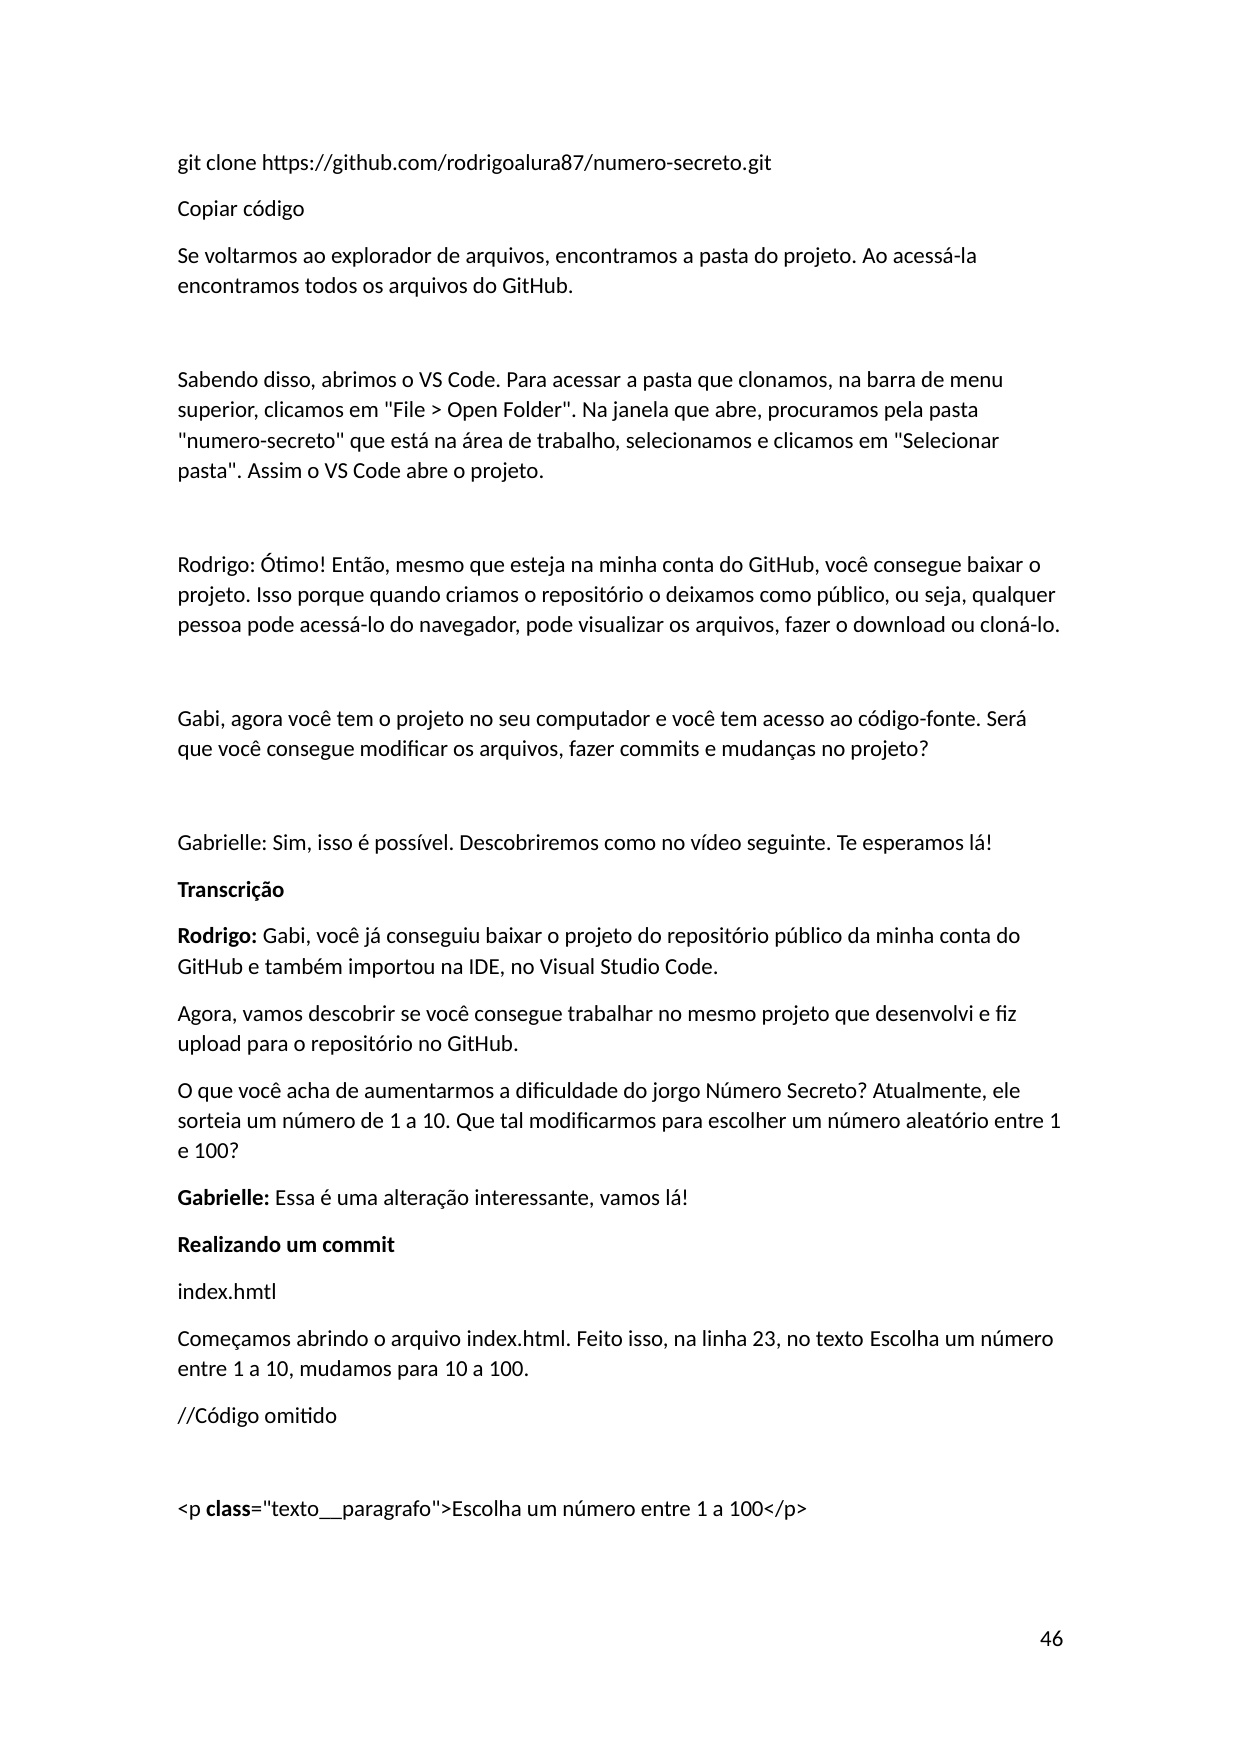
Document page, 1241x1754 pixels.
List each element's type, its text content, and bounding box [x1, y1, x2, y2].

text Transcrição [177, 875, 1063, 903]
text Rodrigo: Gabi, você já conseguiu baixar o projeto do repositório público da minha conta do GitHub e também importou na IDE, no Visual Studio Code. [177, 922, 1063, 980]
text index.hmtl [177, 1277, 1063, 1305]
text Gabrielle: Essa é uma alteração interessante, vamos lá! [177, 1183, 1063, 1211]
text Realizando um commit [177, 1230, 1063, 1258]
text Rodrigo: Ótimo! Então, mesmo que esteja na minha conta do GitHub, você consegue baixar o projeto. Isso porque quando criamos o repositório o deixamos como público, ou seja, qualquer pessoa pode acessá-lo do navegador, pode visualizar os arquivos, fazer o download ou cloná-lo. [177, 550, 1063, 638]
text Copiar código [177, 194, 1063, 222]
text O que você acha de aumentarmos a dificuldade do jorgo Número Secreto? Atualmente, ele sorteia um número de 1 a 10. Que tal modificarmos para escolher um número aleatório entre 1 e 100? [177, 1076, 1063, 1164]
text Se voltarmos ao explorador de arquivos, encontramos a pasta do projeto. Ao acessá-la encontramos todos os arquivos do GitHub. [177, 241, 1063, 299]
text //Código omitido [177, 1401, 1063, 1429]
text Agora, vamos descobrir se você consegue trabalhar no mesmo projeto que desenvolvi e fiz upload para o repositório no GitHub. [177, 999, 1063, 1057]
text Gabi, agora você tem o projeto no seu computador e você tem acesso ao código-fonte. Será que você consegue modificar os arquivos, fazer commits e mudanças no projeto? [177, 704, 1063, 762]
text Começamos abrindo o arquivo index.html. Feito isso, na linha 23, no texto Escolha um número entre 1 a 10, mudamos para 10 a 100. [177, 1324, 1063, 1382]
text git clone https://github.com/rodrigoalura87/numero-secreto.git [177, 148, 1063, 176]
text Sabendo disso, abrimos o VS Code. Para acessar a pasta que clonamos, na barra de menu superior, clicamos em "File > Open Folder". Na janela que abre, procuramos pela pasta "numero-secreto" que está na área de trabalho, selecionamos e clicamos em "Selecionar pasta". Assim o VS Code abre o projeto. [177, 365, 1063, 484]
text Gabrielle: Sim, isso é possível. Descobriremos como no vídeo seguinte. Te esperamos lá! [177, 828, 1063, 856]
text <p class="texto__paragrafo">Escolha um número entre 1 a 100</p> [177, 1494, 1063, 1522]
